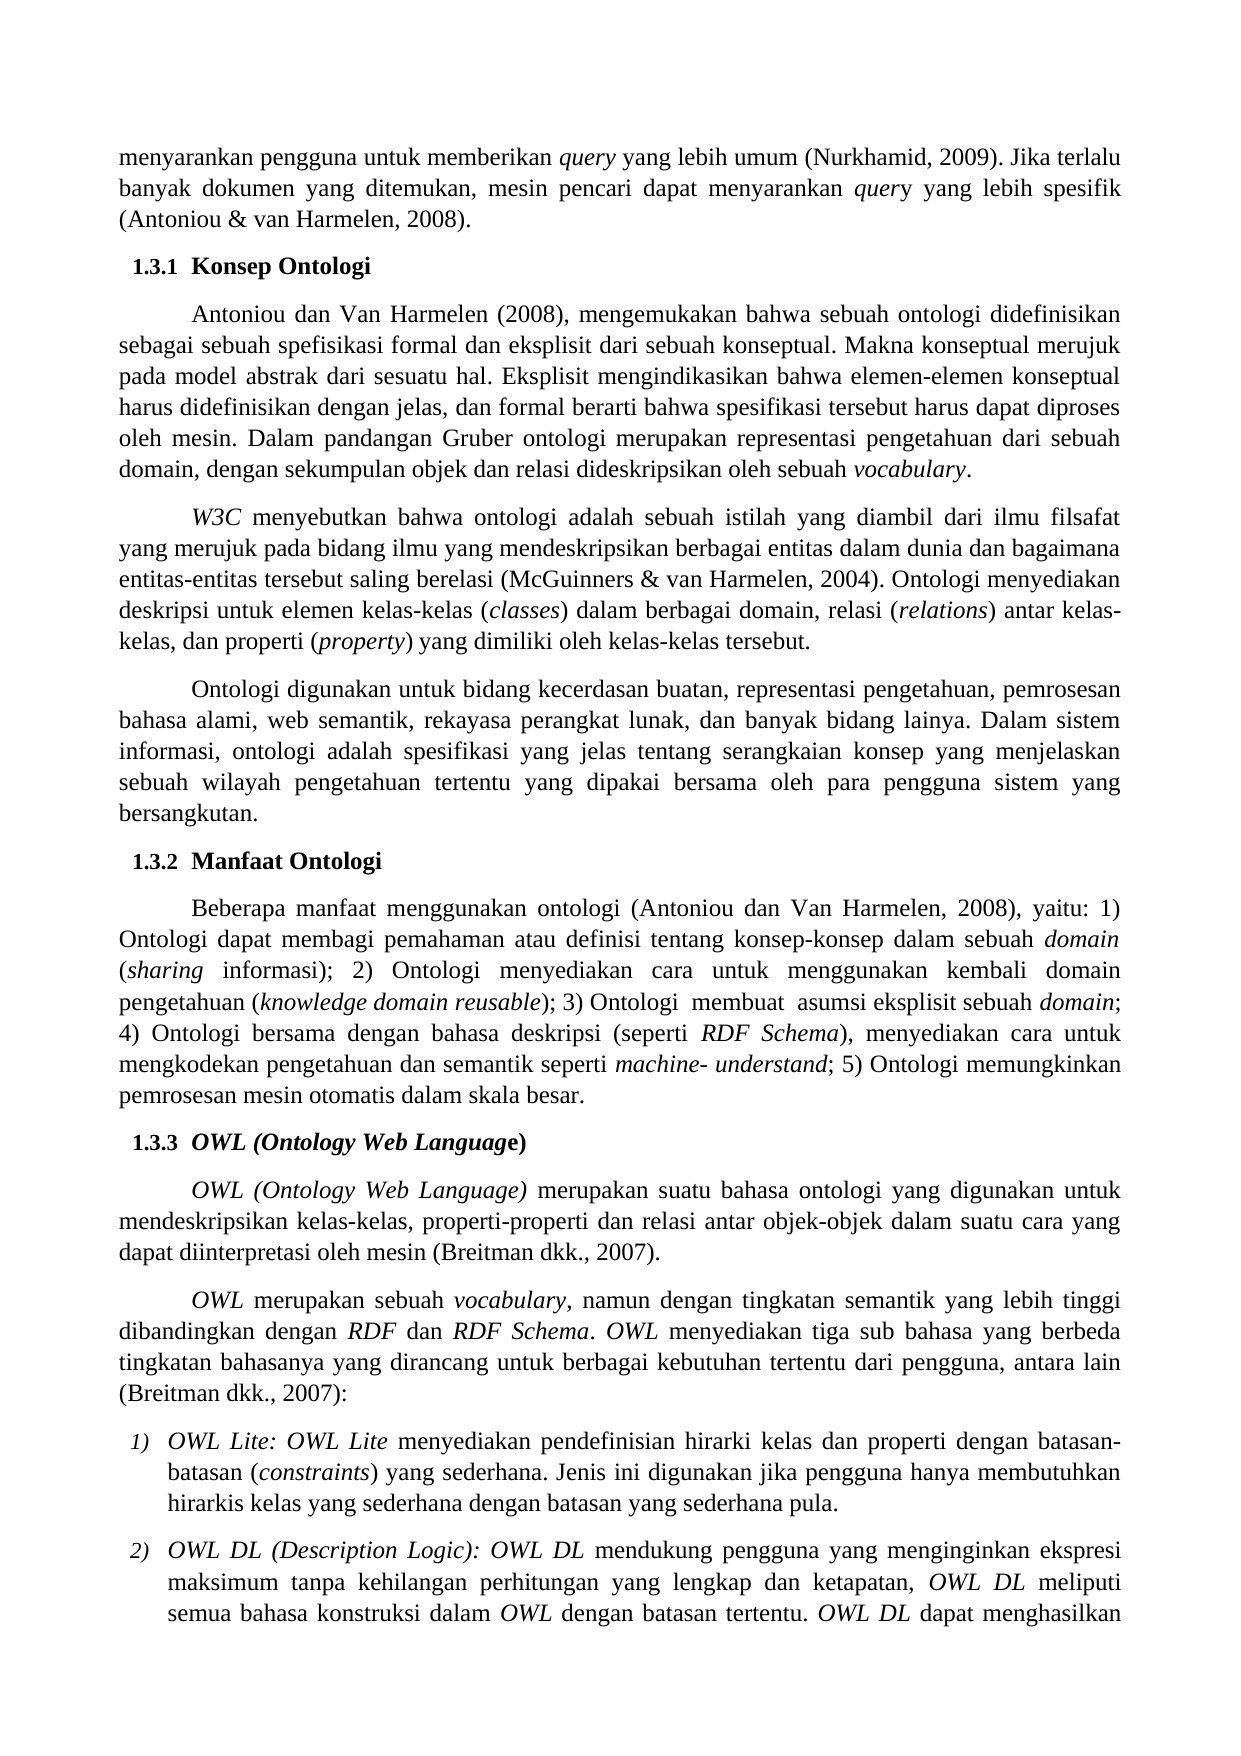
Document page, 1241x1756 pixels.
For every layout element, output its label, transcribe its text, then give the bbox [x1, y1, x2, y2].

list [130, 1536, 1121, 1626]
text Antoniou dan Van Harmelen (2008), mengemukakan bahwa sebuah ontologi didefinisikan sebagai sebuah spefisikasi formal dan eksplisit dari sebuah konseptual. Makna konseptual merujuk pada model abstrak dari sesuatu hal. Eksplisit mengindikasikan bahwa elemen-elemen konseptual harus didefinisikan dengan jelas, dan formal berarti bahwa spesifikasi tersebut harus dapat diproses oleh mesin. Dalam pandangan Gruber ontologi merupakan representasi pengetahuan dari sebuah domain, dengan sekumpulan objek dan relasi dideskripsikan oleh sebuah vocabulary. [119, 299, 1121, 483]
list Manfaat Ontologi [132, 846, 1121, 874]
text Ontologi digunakan untuk bidang kecerdasan buatan, representasi pengetahuan, pemrosesan bahasa alami, web semantik, rekayasa perangkat lunak, dan banyak bidang lainya. Dalam sistem informasi, ontologi adalah spesifikasi yang jelas tentang serangkaian konsep yang menjelaskan sebuah wilayah pengetahuan tertentu yang dipakai bersama oleh para pengguna sistem yang bersangkutan. [119, 674, 1121, 827]
list OWL (Ontology Web Language) [132, 1127, 1121, 1156]
text W3C menyebutkan bahwa ontologi adalah sebuah istilah yang diambil dari ilmu filsafat yang merujuk pada bidang ilmu yang mendeskripsikan berbagai entitas dalam dunia dan bagaimana entitas-entitas tersebut saling berelasi (McGuinners & van Harmelen, 2004). Ontologi menyediakan deskripsi untuk elemen kelas-kelas (classes) dalam berbagai domain, relasi (relations) antar kelas-kelas, dan properti (property) yang dimiliki oleh kelas-kelas tersebut. [119, 502, 1121, 655]
list OWL Lite: OWL Lite menyediakan pendefinisian hirarki kelas dan properti dengan batasan-batasan (constraints) yang sederhana. Jenis ini digunakan jika pengguna hanya membutuhkan hirarkis kelas yang sederhana dengan batasan yang sederhana pula. [130, 1426, 1121, 1517]
text OWL merupakan sebuah vocabulary, namun dengan tingkatan semantik yang lebih tinggi dibandingkan dengan RDF dan RDF Schema. OWL menyediakan tiga sub bahasa yang berbeda tingkatan bahasanya yang dirancang untuk berbagai kebutuhan tertentu dari pengguna, antara lain (Breitman dkk., 2007): [119, 1285, 1121, 1407]
text Beberapa manfaat menggunakan ontologi (Antoniou dan Van Harmelen, 2008), yaitu: 1) Ontologi dapat membagi pemahaman atau definisi tentang konsep-konsep dalam sebuah domain (sharing informasi); 2) Ontologi menyediakan cara untuk menggunakan kembali domain pengetahuan (knowledge domain reusable); 3) Ontologi membuat asumsi eksplisit sebuah domain; 4) Ontologi bersama dengan bahasa deskripsi (seperti RDF Schema), menyediakan cara untuk mengkodekan pengetahuan dan semantik seperti machine- understand; 5) Ontologi memungkinkan pemrosesan mesin otomatis dalam skala besar. [119, 893, 1121, 1108]
list Konsep Ontologi [132, 251, 1121, 280]
text OWL (Ontology Web Language) merupakan suatu bahasa ontologi yang digunakan untuk mendeskripsikan kelas-kelas, properti-properti dan relasi antar objek-objek dalam suatu cara yang dapat diinterpretasi oleh mesin (Breitman dkk., 2007). [119, 1175, 1121, 1266]
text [119, 142, 1121, 232]
